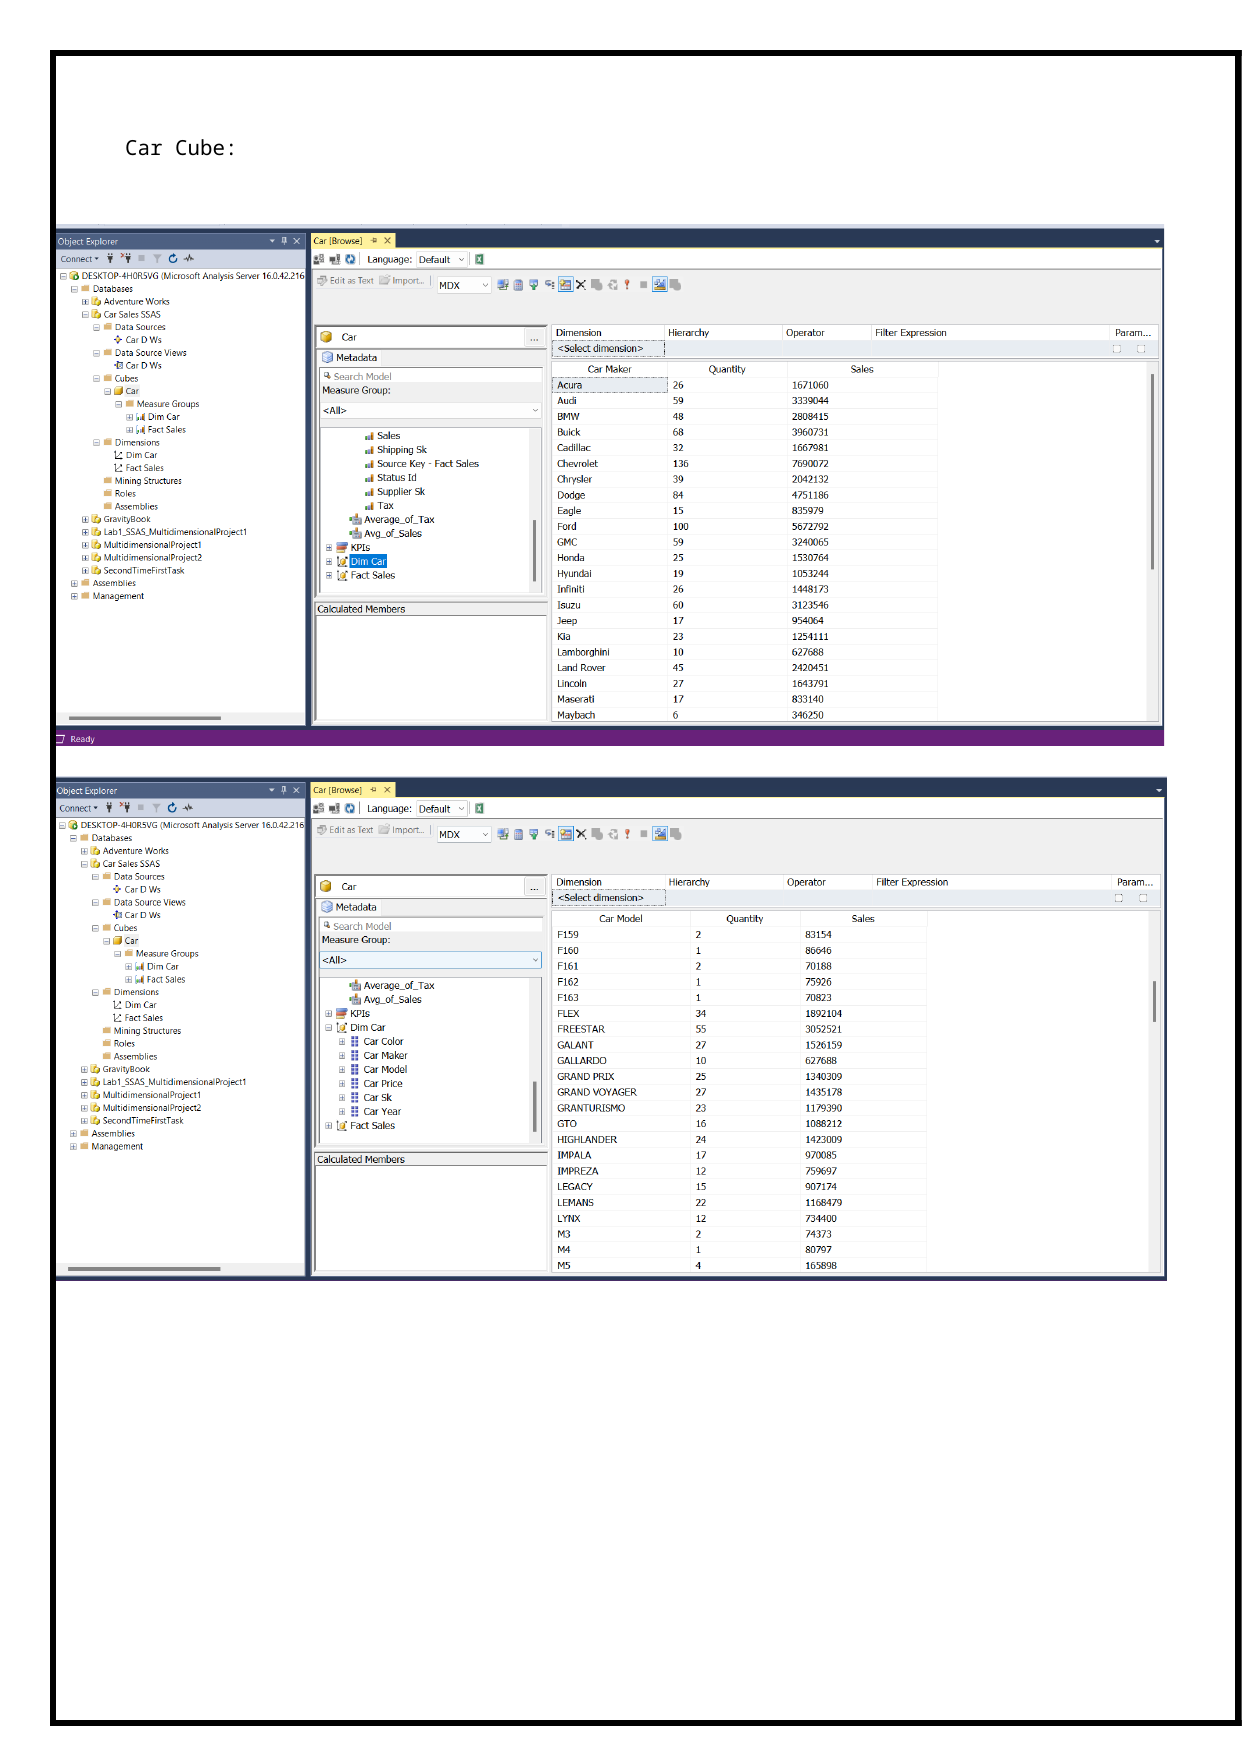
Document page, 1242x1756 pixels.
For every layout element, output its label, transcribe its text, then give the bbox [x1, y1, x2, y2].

text Car Cube: [125, 133, 1235, 162]
picture [56, 776, 1167, 1281]
picture [56, 224, 1165, 746]
